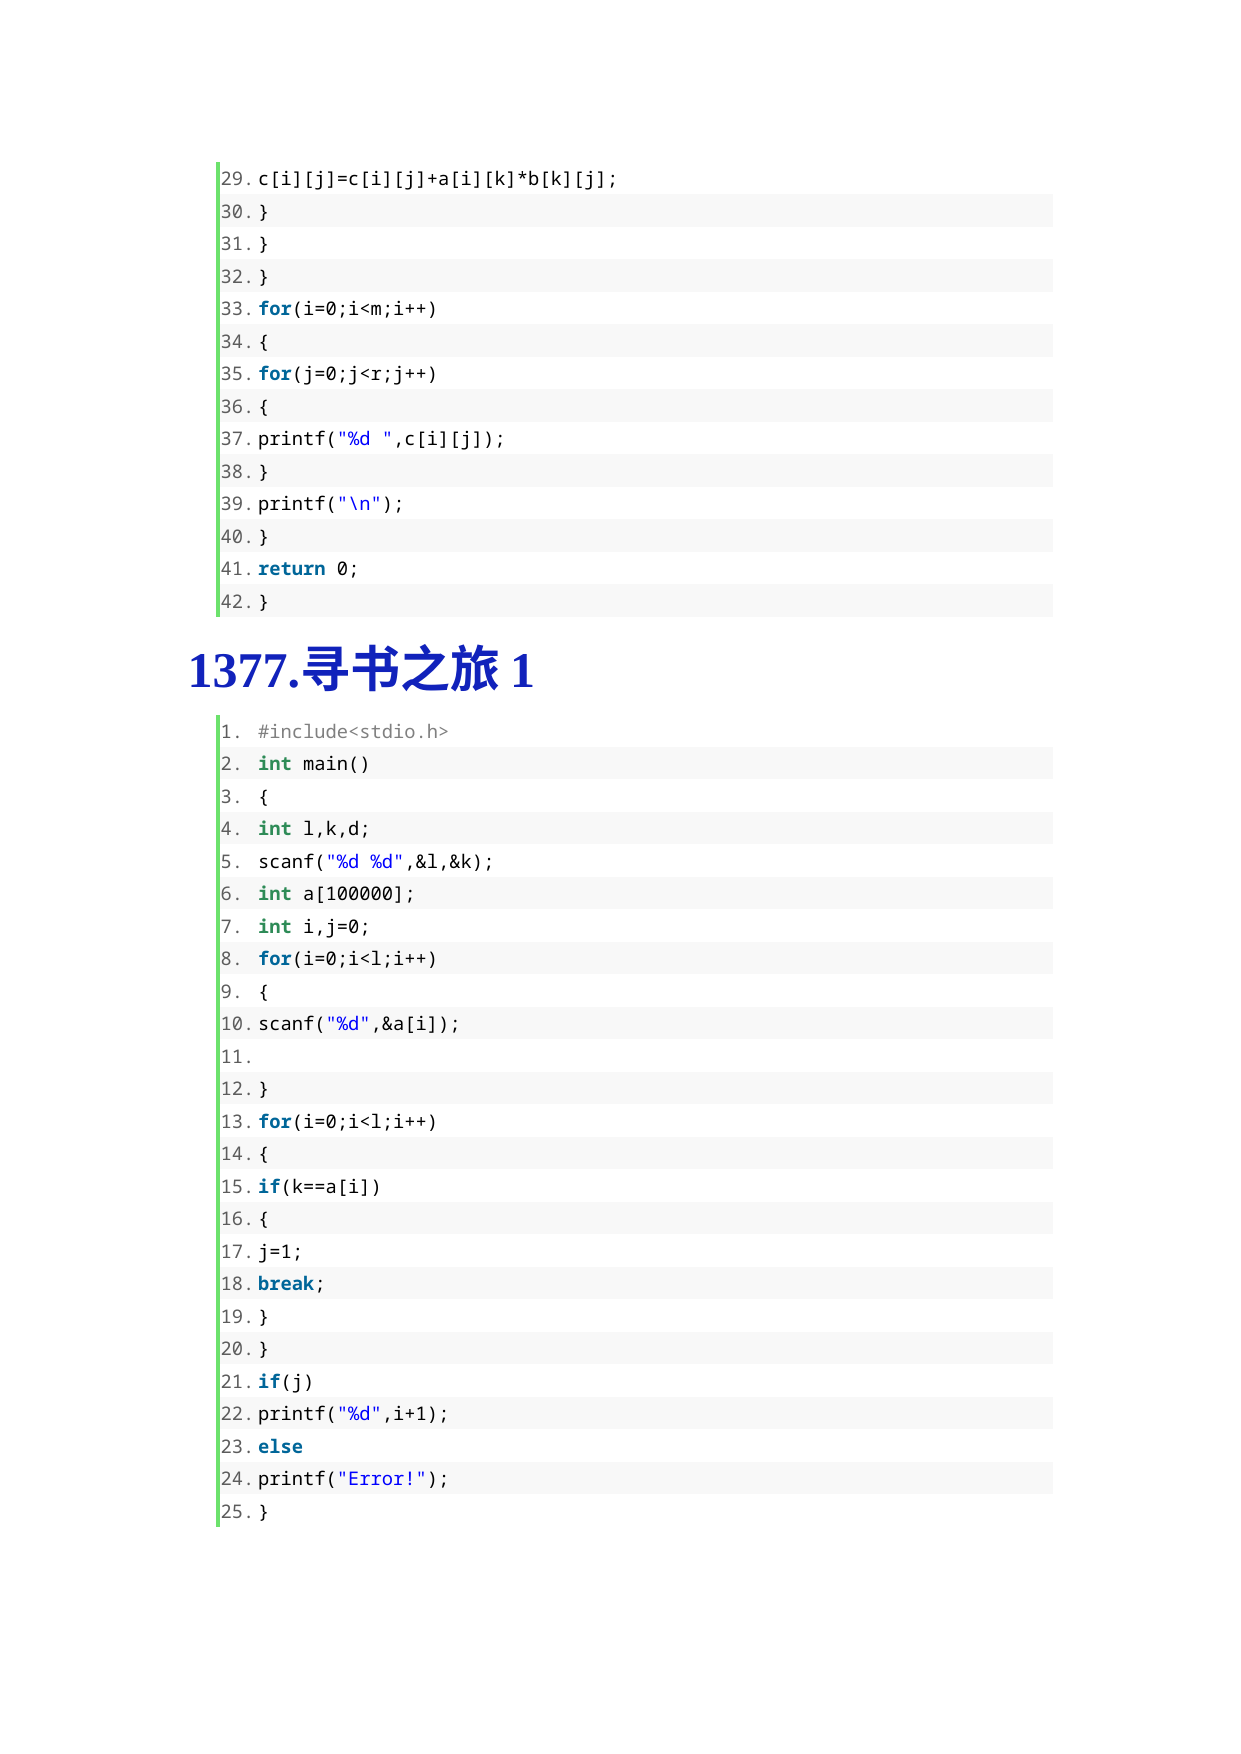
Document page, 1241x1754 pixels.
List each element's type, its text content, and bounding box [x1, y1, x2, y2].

list printf("Error!"); [220, 1462, 1053, 1494]
list } [220, 1072, 1053, 1104]
list { [220, 1137, 1053, 1169]
list } [220, 454, 1053, 487]
list } [220, 519, 1053, 552]
list scanf("%d %d",&l,&k); [220, 844, 1053, 877]
list for(i=0;i<m;i++) [220, 292, 1053, 324]
list int main() [220, 747, 1053, 779]
list { [220, 779, 1053, 812]
list #include<stdio.h> [216, 714, 1053, 747]
list int l,k,d; [220, 812, 1053, 844]
list printf("%d",i+1); [220, 1397, 1053, 1429]
list printf("\n"); [220, 487, 1053, 519]
list return 0; [220, 552, 1053, 584]
list for(i=0;i<l;i++) [220, 942, 1053, 974]
list printf("%d ",c[i][j]); [220, 422, 1053, 454]
list if(j) [220, 1364, 1053, 1397]
list } [220, 1494, 1053, 1527]
text 1377.寻书之旅1 [187, 617, 1053, 714]
list { [220, 1202, 1053, 1234]
list int i,j=0; [220, 909, 1053, 942]
list for(i=0;i<l;i++) [220, 1104, 1053, 1137]
list } [220, 259, 1053, 292]
list { [220, 974, 1053, 1007]
list c[i][j]=c[i][j]+a[i][k]*b[k][j]; [220, 162, 1053, 194]
list j=1; [220, 1234, 1053, 1267]
list } [220, 194, 1053, 227]
list for(j=0;j<r;j++) [220, 357, 1053, 389]
list break; [220, 1267, 1053, 1299]
list } [220, 1332, 1053, 1364]
list { [220, 389, 1053, 422]
list if(k==a[i]) [220, 1169, 1053, 1202]
list { [220, 324, 1053, 357]
list } [220, 584, 1053, 617]
list int a[100000]; [220, 877, 1053, 909]
list } [220, 1299, 1053, 1332]
list scanf("%d",&a[i]); [220, 1007, 1053, 1039]
list } [220, 227, 1053, 259]
list else [220, 1429, 1053, 1462]
